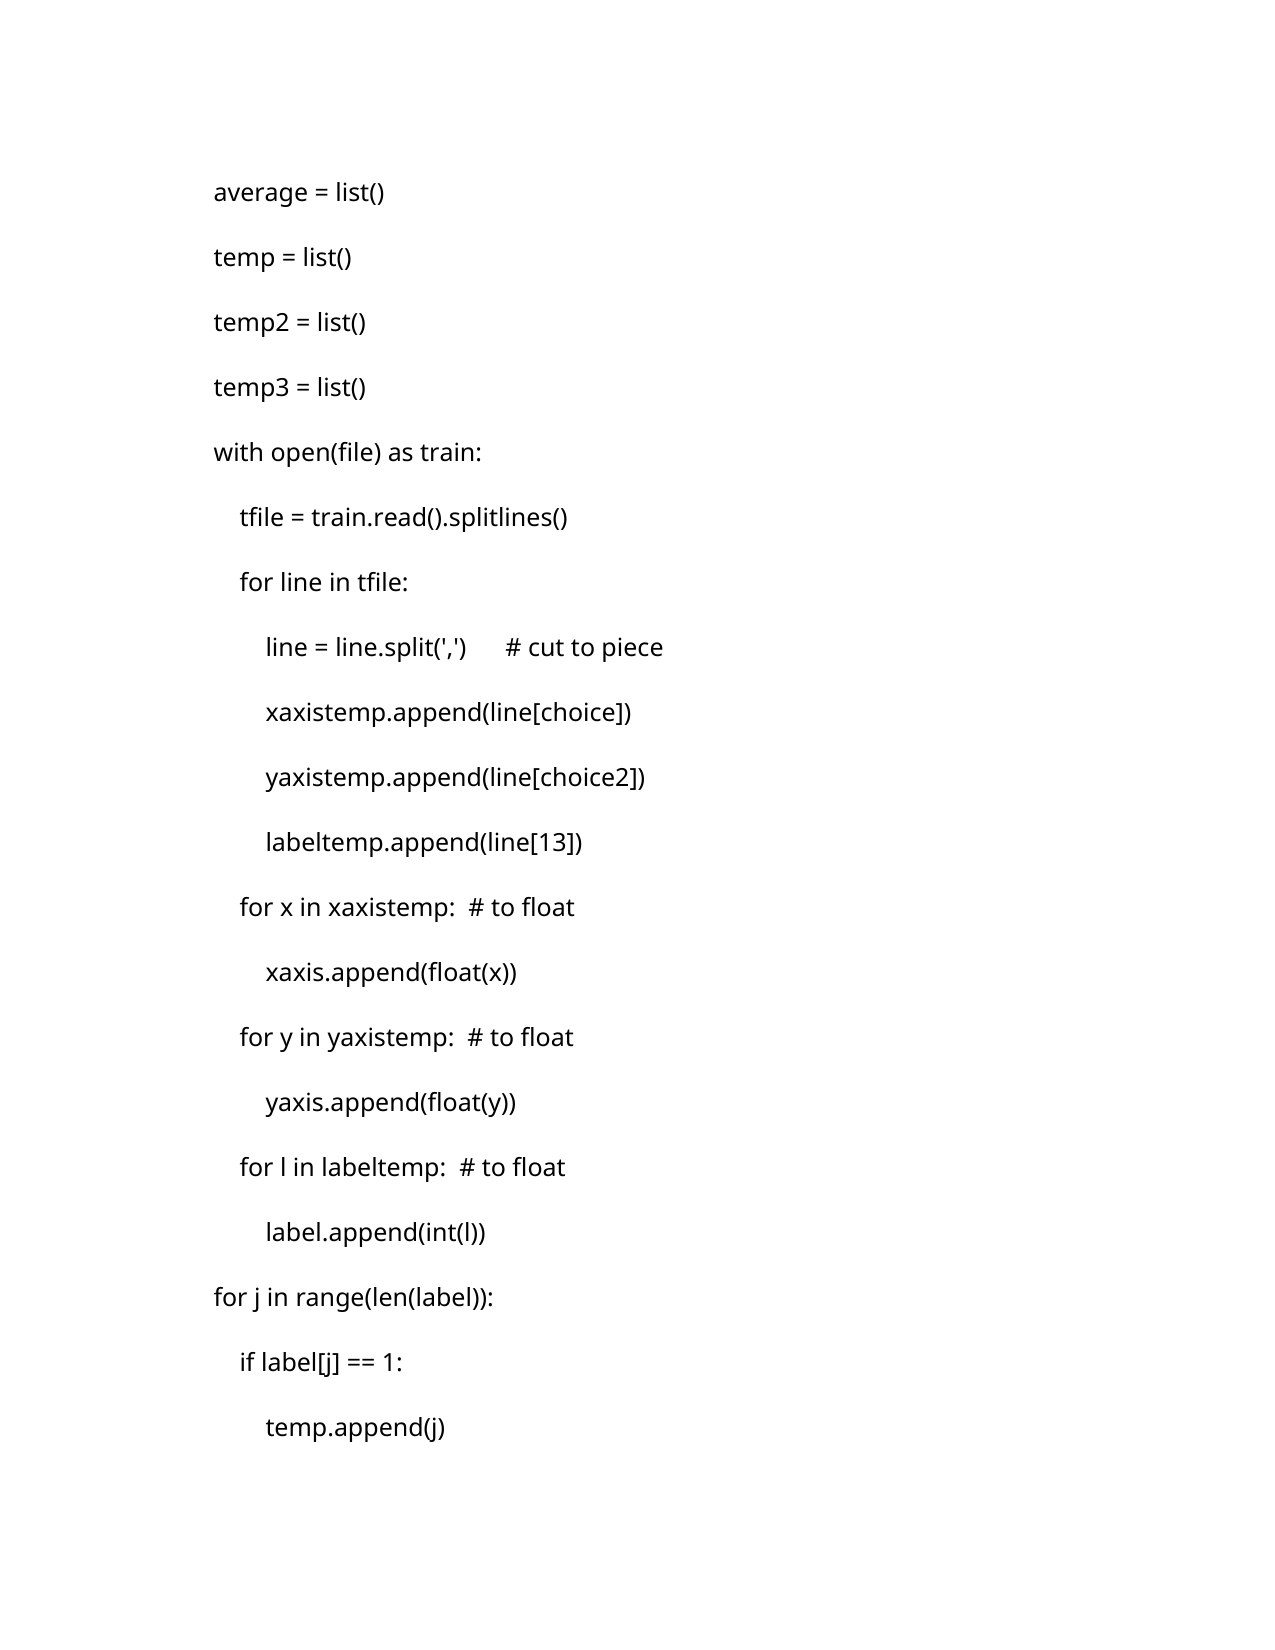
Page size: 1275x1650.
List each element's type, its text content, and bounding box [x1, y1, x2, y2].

text temp2 = list() [187, 289, 1087, 354]
text for y in yaxistemp: # to float [187, 1004, 1087, 1069]
text xaxistemp.append(line[choice]) [187, 679, 1087, 744]
text xaxis.append(float(x)) [187, 939, 1087, 1004]
text line = line.split(',') # cut to piece [187, 614, 1087, 679]
text labeltemp.append(line[13]) [187, 809, 1087, 874]
text for line in tfile: [187, 549, 1087, 614]
text temp3 = list() [187, 354, 1087, 419]
text for x in xaxistemp: # to float [187, 874, 1087, 939]
text yaxistemp.append(line[choice2]) [187, 744, 1087, 809]
text for j in range(len(label)): [187, 1264, 1087, 1329]
text for l in labeltemp: # to float [187, 1134, 1087, 1199]
text average = list() [187, 159, 1087, 224]
text temp = list() [187, 224, 1087, 289]
text label.append(int(l)) [187, 1199, 1087, 1264]
text with open(file) as train: [187, 419, 1087, 484]
text tfile = train.read().splitlines() [187, 484, 1087, 549]
text if label[j] == 1: [187, 1329, 1087, 1394]
text yaxis.append(float(y)) [187, 1069, 1087, 1134]
text temp.append(j) [187, 1394, 1087, 1459]
